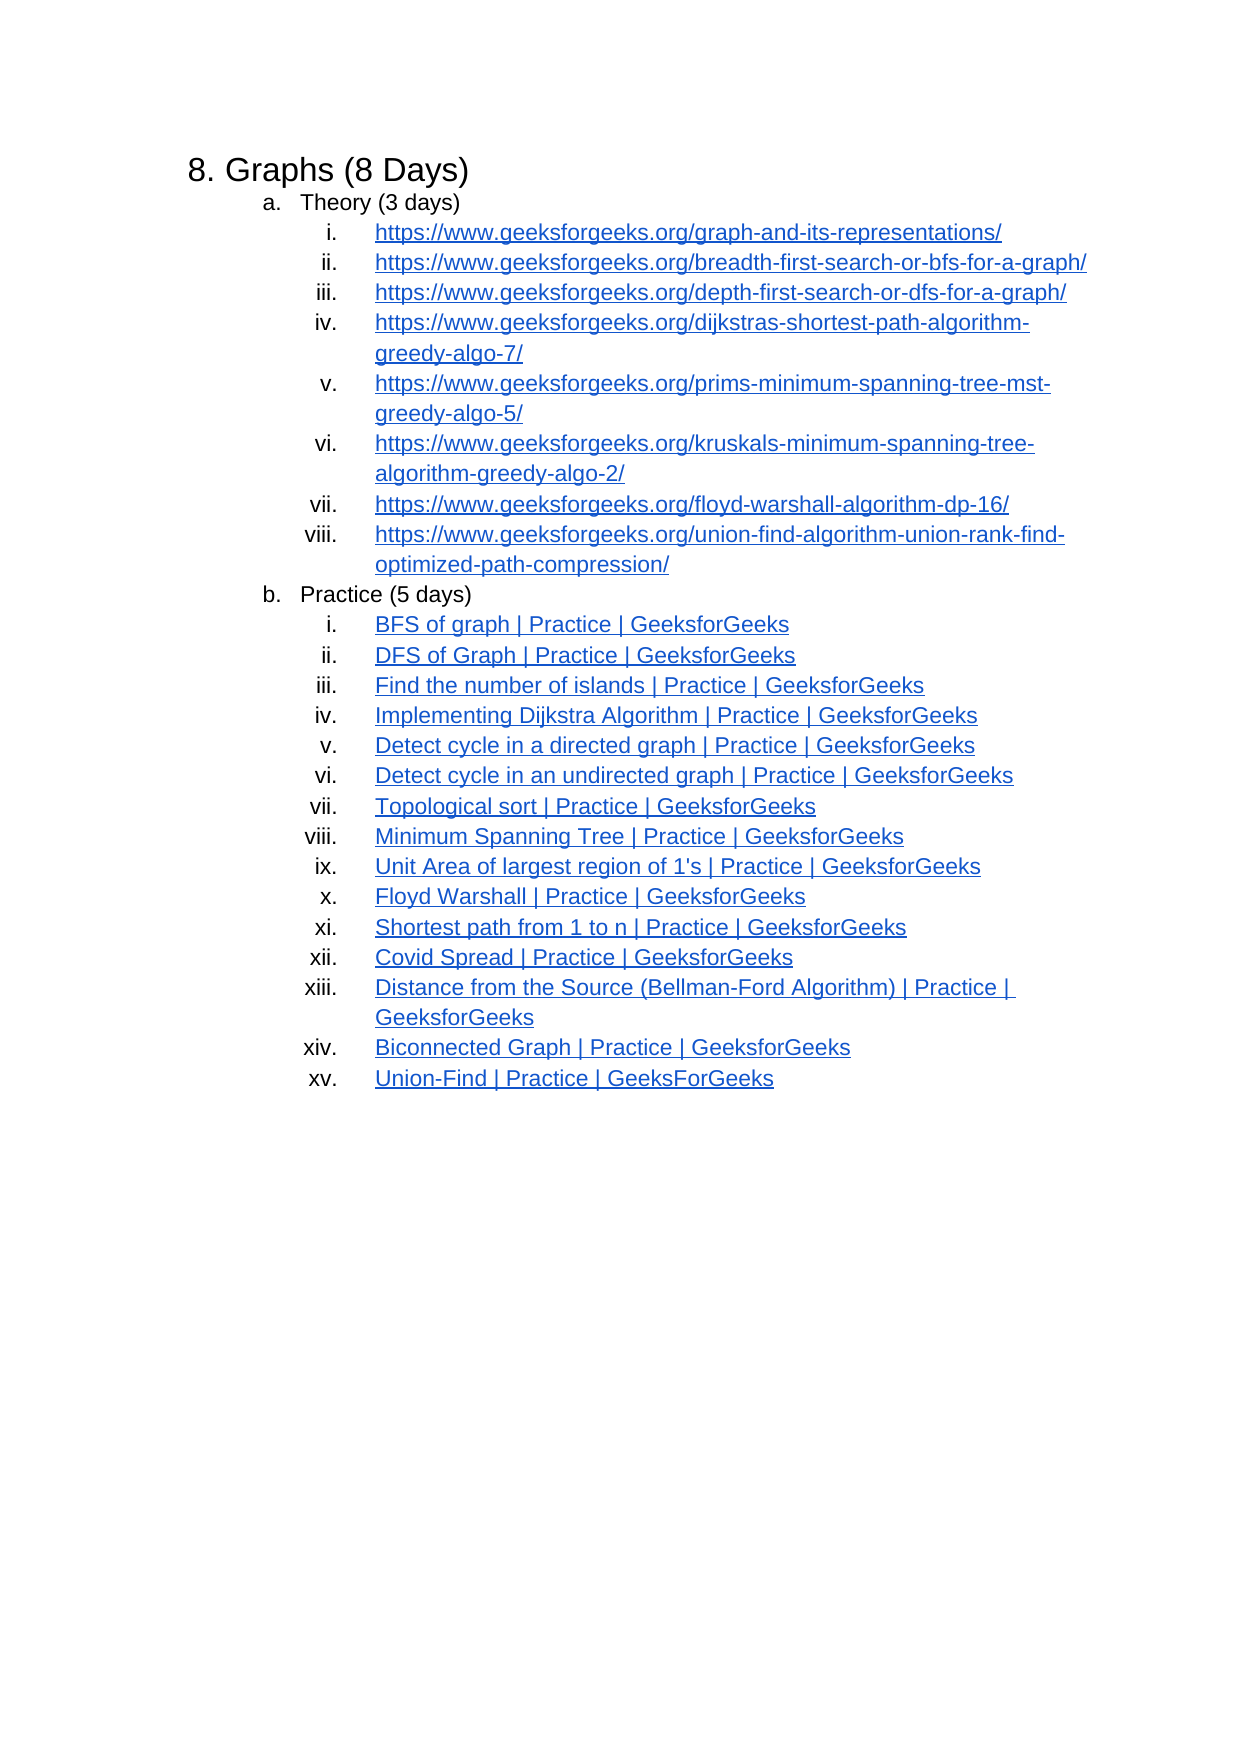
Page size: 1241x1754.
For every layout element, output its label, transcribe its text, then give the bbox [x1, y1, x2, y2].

list BFS of graph | Practice | GeeksforGeeks [337, 611, 1090, 638]
list Floyd Warshall | Practice | GeeksforGeeks [337, 883, 1090, 909]
list Implementing Dijkstra Algorithm | Practice | GeeksforGeeks [337, 702, 1090, 728]
subtitle Graphs (8 Days) [187, 150, 1090, 188]
list Practice (5 days) [262, 581, 1090, 607]
list Detect cycle in a directed graph | Practice | GeeksforGeeks [337, 732, 1090, 758]
list Union-Find | Practice | GeeksForGeeks [337, 1064, 1090, 1091]
list https://www.geeksforgeeks.org/graph-and-its-representations/ [337, 219, 1090, 245]
list Topological sort | Practice | GeeksforGeeks [337, 793, 1090, 819]
list https://www.geeksforgeeks.org/depth-first-search-or-dfs-for-a-graph/ [337, 279, 1090, 305]
list Covid Spread | Practice | GeeksforGeeks [337, 944, 1090, 970]
list Biconnected Graph | Practice | GeeksforGeeks [337, 1034, 1090, 1061]
list https://www.geeksforgeeks.org/kruskals-minimum-spanning-tree-algorithm-greedy-algo-2/ [337, 430, 1090, 487]
list Minimum Spanning Tree | Practice | GeeksforGeeks [337, 823, 1090, 849]
list DFS of Graph | Practice | GeeksforGeeks [337, 642, 1090, 668]
list https://www.geeksforgeeks.org/breadth-first-search-or-bfs-for-a-graph/ [337, 249, 1090, 275]
list Theory (3 days) [262, 188, 1090, 215]
list https://www.geeksforgeeks.org/floyd-warshall-algorithm-dp-16/ [337, 491, 1090, 517]
list https://www.geeksforgeeks.org/dijkstras-shortest-path-algorithm-greedy-algo-7/ [337, 309, 1090, 366]
list https://www.geeksforgeeks.org/prims-minimum-spanning-tree-mst-greedy-algo-5/ [337, 370, 1090, 426]
list Distance from the Source (Bellman-Ford Algorithm) | Practice | GeeksforGeeks [337, 974, 1090, 1030]
list Find the number of islands | Practice | GeeksforGeeks [337, 672, 1090, 698]
list Unit Area of largest region of 1's | Practice | GeeksforGeeks [337, 853, 1090, 879]
list Detect cycle in an undirected graph | Practice | GeeksforGeeks [337, 762, 1090, 789]
list https://www.geeksforgeeks.org/union-find-algorithm-union-rank-find-optimized-path-compression/ [337, 521, 1090, 577]
list Shortest path from 1 to n | Practice | GeeksforGeeks [337, 913, 1090, 940]
